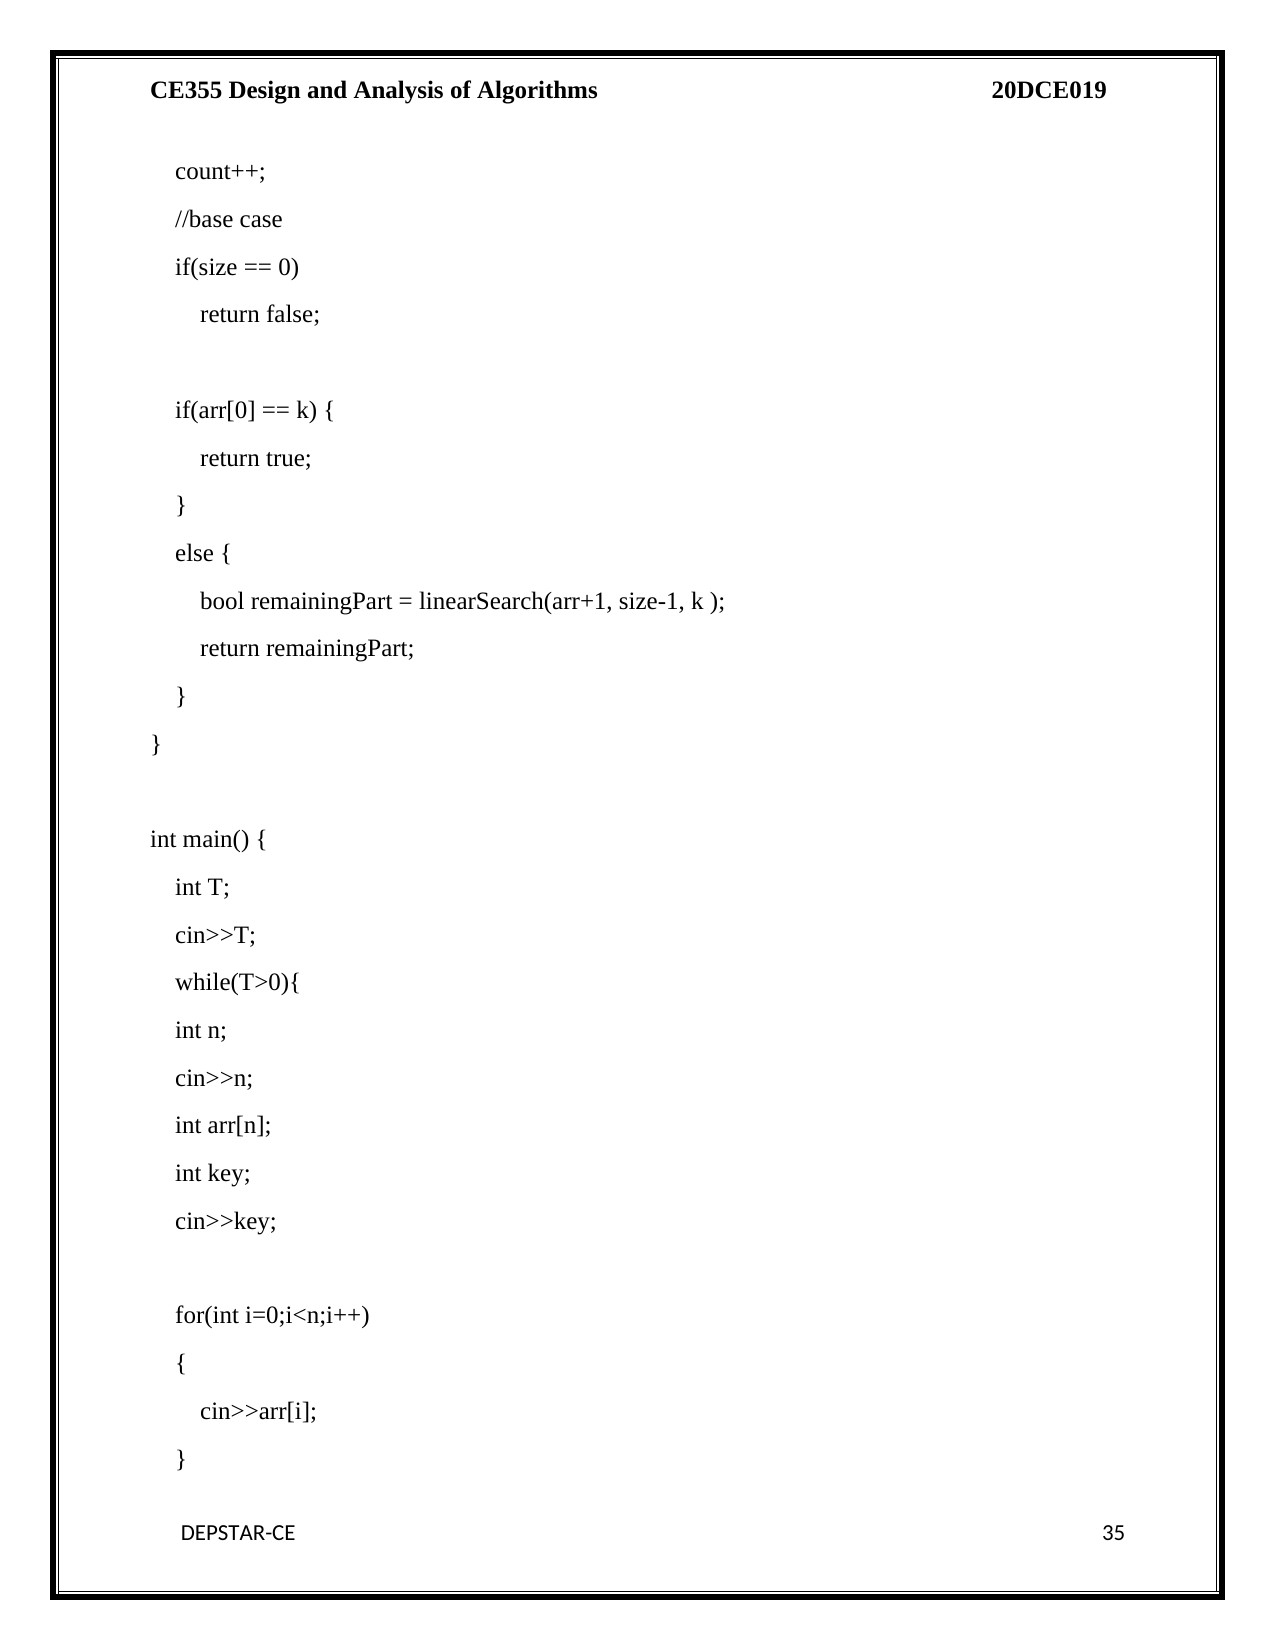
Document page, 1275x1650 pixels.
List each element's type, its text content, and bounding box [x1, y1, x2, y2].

text cin>>arr[i]; [150, 1396, 1125, 1425]
text int T; [150, 872, 1125, 901]
text return false; [150, 299, 1125, 328]
text return true; [150, 443, 1125, 471]
text //base case [150, 204, 1125, 233]
text else { [150, 538, 1125, 567]
text } [150, 729, 1125, 758]
text for(int i=0;i<n;i++) [150, 1301, 1125, 1329]
text { [150, 1348, 1125, 1377]
text } [150, 1444, 1125, 1472]
text cin>>key; [150, 1206, 1125, 1235]
text cin>>n; [150, 1063, 1125, 1092]
text } [150, 681, 1125, 710]
text if(size == 0) [150, 252, 1125, 281]
text if(arr[0] == k) { [150, 395, 1125, 424]
text int key; [150, 1158, 1125, 1187]
text return remainingPart; [150, 633, 1125, 662]
text while(T>0){ [150, 967, 1125, 996]
text bool remainingPart = linearSearch(arr+1, size-1, k ); [150, 586, 1125, 614]
text } [150, 490, 1125, 519]
text int main() { [150, 824, 1125, 853]
text int n; [150, 1015, 1125, 1044]
text count++; [150, 156, 1125, 185]
text cin>>T; [150, 920, 1125, 948]
text int arr[n]; [150, 1111, 1125, 1139]
